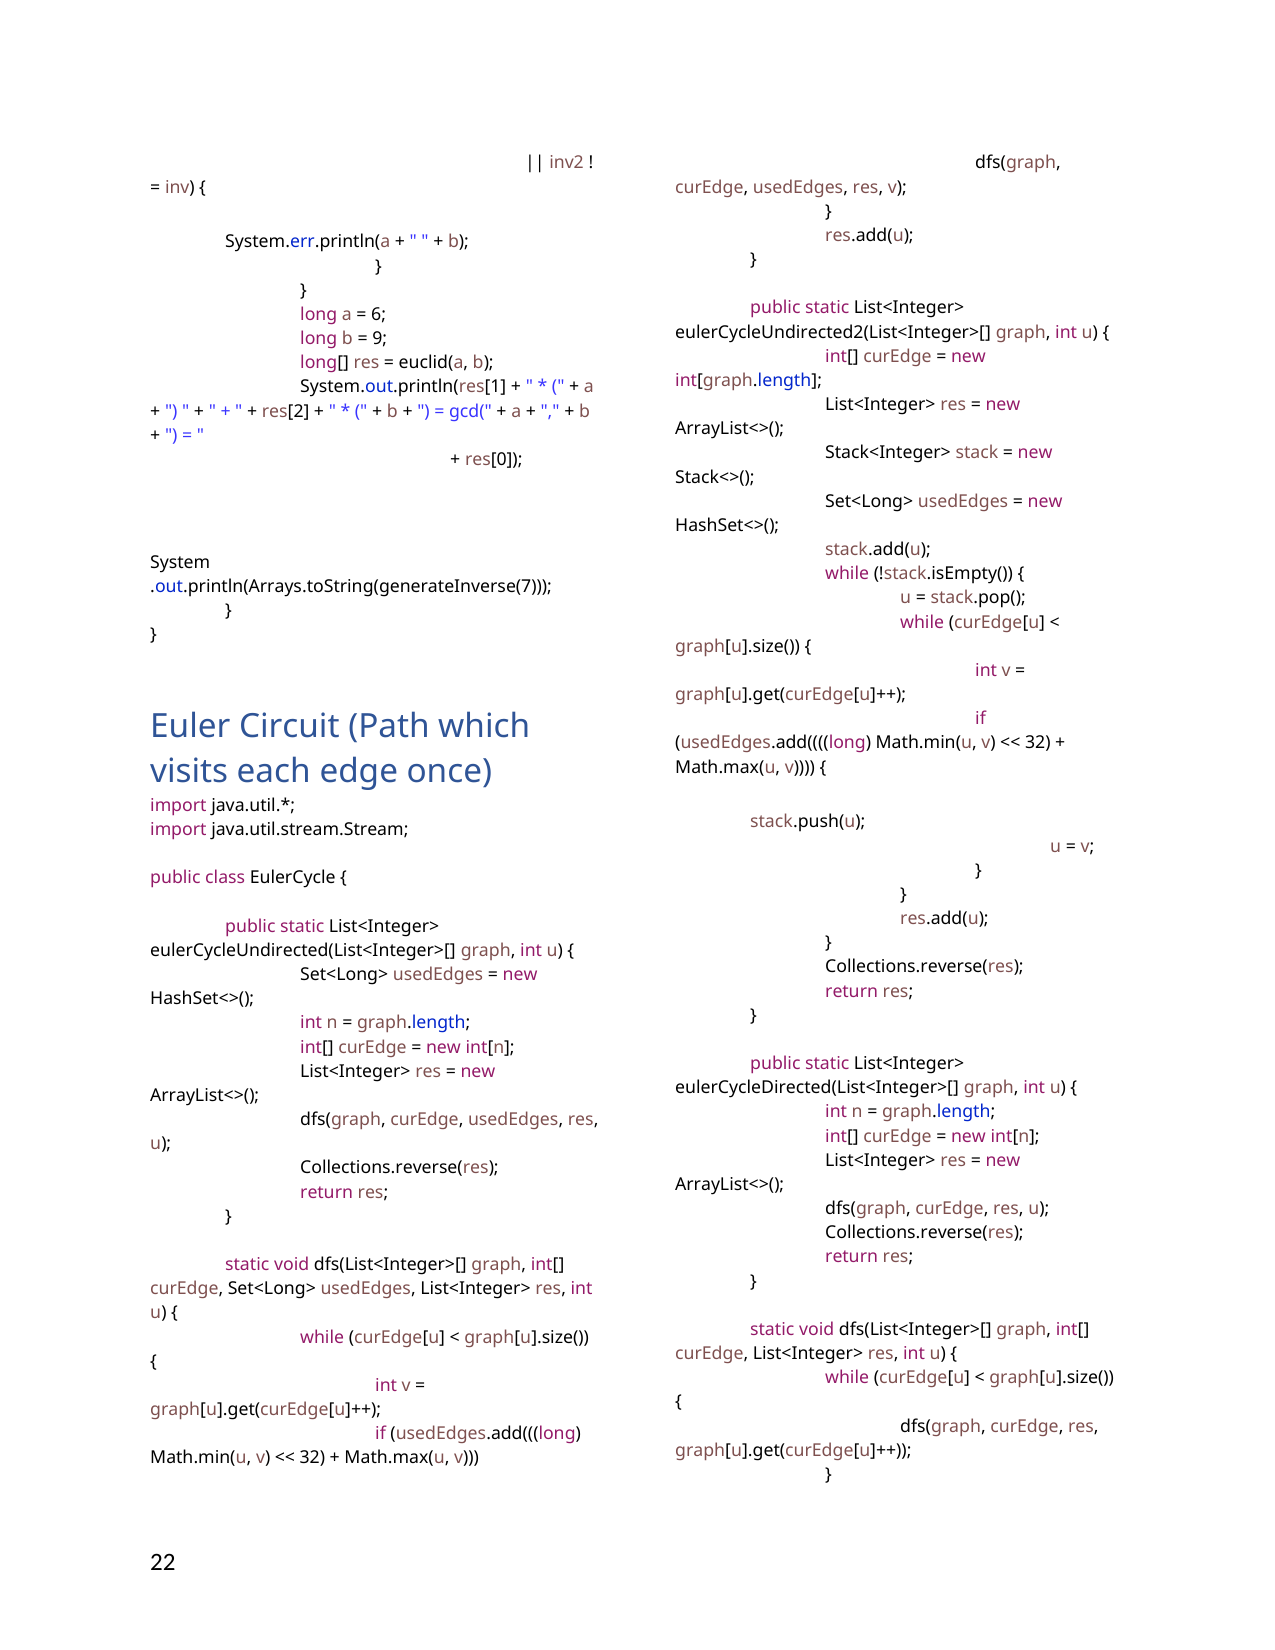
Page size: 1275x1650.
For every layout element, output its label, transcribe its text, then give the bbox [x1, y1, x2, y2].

text int v = graph[u].get(curEdge[u]++); [675, 657, 1125, 706]
text Set<Long> usedEdges = new HashSet<>(); [675, 488, 1125, 537]
text } [675, 198, 1125, 222]
text Set<Long> usedEdges = new HashSet<>(); [150, 962, 600, 1010]
text static void dfs(List<Integer>[] graph, int[] curEdge, Set<Long> usedEdges, List<Integer> res, int u) { [150, 1252, 600, 1324]
text int v = graph[u].get(curEdge[u]++); [150, 1372, 600, 1421]
text } [150, 253, 600, 277]
text if (usedEdges.add((((long) Math.min(u, v) << 32) + Math.max(u, v)))) { [675, 706, 1125, 778]
text + res[0]); [150, 446, 600, 471]
text } [675, 930, 1125, 954]
text System.err.println(a + " " + b); [150, 198, 600, 253]
text while (!stack.isEmpty()) { [675, 561, 1125, 585]
text dfs(graph, curEdge, usedEdges, res, v); [675, 150, 1125, 198]
text List<Integer> res = new ArrayList<>(); [675, 1147, 1125, 1196]
text dfs(graph, curEdge, usedEdges, res, u); [150, 1107, 600, 1155]
text Collections.reverse(res); [675, 954, 1125, 978]
text stack.add(u); [675, 537, 1125, 561]
text } [675, 1268, 1125, 1292]
text } [675, 1002, 1125, 1026]
text while (curEdge[u] < graph[u].size()) { [150, 1324, 600, 1372]
text System.out.println(res[1] + " * (" + a + ") " + " + " + res[2] + " * (" + b + ") = gcd(" + a + "," + b + ") = " [150, 374, 600, 446]
text while (curEdge[u] < graph[u].size()) { [675, 609, 1125, 657]
text static void dfs(List<Integer>[] graph, int[] curEdge, List<Integer> res, int u) { [675, 1316, 1125, 1365]
text Stack<Integer> stack = new Stack<>(); [675, 440, 1125, 488]
text List<Integer> res = new ArrayList<>(); [675, 392, 1125, 440]
text import java.util.*; [150, 792, 600, 817]
text public class EulerCycle { [150, 865, 600, 889]
text dfs(graph, curEdge, res, graph[u].get(curEdge[u]++)); [675, 1413, 1125, 1461]
text while (curEdge[u] < graph[u].size()) { [675, 1365, 1125, 1413]
text res.add(u); [675, 222, 1125, 247]
text int n = graph.length; [150, 1010, 600, 1034]
text long b = 9; [150, 326, 600, 350]
text public static List<Integer> eulerCycleUndirected2(List<Integer>[] graph, int u) { [675, 295, 1125, 343]
text } [150, 598, 600, 622]
text public static List<Integer> eulerCycleUndirected(List<Integer>[] graph, int u) { [150, 913, 600, 962]
text res.add(u); [675, 906, 1125, 930]
text System.out.println(Arrays.toString(generateInverse(7))); [150, 495, 600, 598]
text if (usedEdges.add(((long) Math.min(u, v) << 32) + Math.max(u, v))) [150, 1421, 600, 1469]
text return res; [150, 1179, 600, 1203]
text return res; [675, 978, 1125, 1002]
text return res; [675, 1244, 1125, 1268]
subtitle Euler Circuit (Path which visits each edge once) [150, 702, 600, 792]
text List<Integer> res = new ArrayList<>(); [150, 1058, 600, 1107]
text } [150, 1203, 600, 1227]
text Collections.reverse(res); [675, 1220, 1125, 1244]
text u = v; [675, 833, 1125, 857]
text stack.push(u); [675, 778, 1125, 833]
text import java.util.stream.Stream; [150, 817, 600, 841]
text u = stack.pop(); [675, 585, 1125, 609]
text dfs(graph, curEdge, res, u); [675, 1196, 1125, 1220]
text int[] curEdge = new int[n]; [150, 1034, 600, 1058]
text } [675, 247, 1125, 271]
text int[] curEdge = new int[graph.length]; [675, 343, 1125, 392]
text } [150, 277, 600, 301]
text || inv2 != inv) { [150, 150, 600, 198]
text public static List<Integer> eulerCycleDirected(List<Integer>[] graph, int u) { [675, 1051, 1125, 1099]
text } [675, 1461, 1125, 1486]
text long a = 6; [150, 301, 600, 326]
text long[] res = euclid(a, b); [150, 350, 600, 374]
text } [150, 622, 600, 646]
text } [675, 857, 1125, 881]
text int[] curEdge = new int[n]; [675, 1123, 1125, 1147]
text Collections.reverse(res); [150, 1155, 600, 1179]
text int n = graph.length; [675, 1099, 1125, 1123]
text } [675, 881, 1125, 906]
